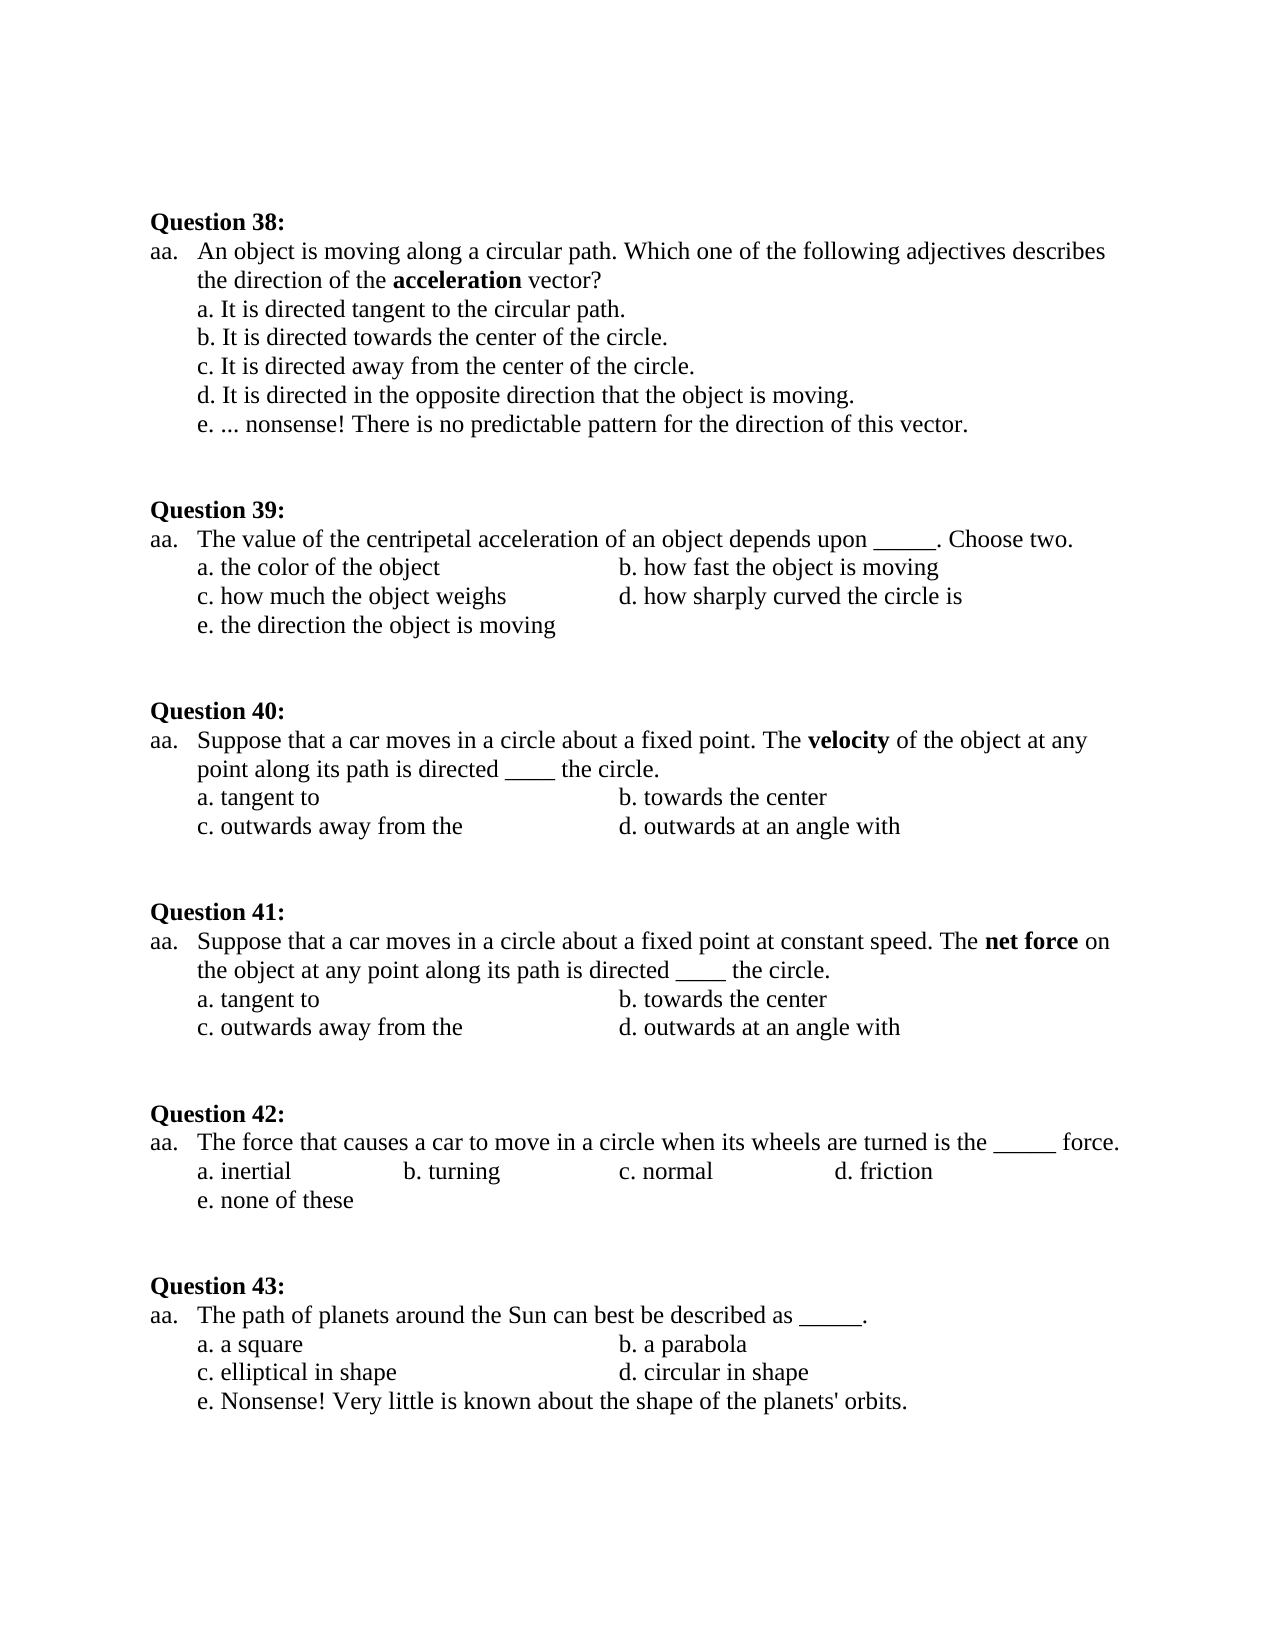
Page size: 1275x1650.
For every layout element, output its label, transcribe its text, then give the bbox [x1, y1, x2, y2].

text a. tangent to b. towards the center [150, 782, 1125, 811]
text Question 42: [150, 1099, 1125, 1127]
text c. how much the object weighs d. how sharply curved the circle is [150, 581, 1125, 610]
text Question 41: [150, 897, 1125, 926]
text e. ... nonsense! There is no predictable pattern for the direction of this vector. [150, 409, 1125, 437]
text e. none of these [150, 1185, 1125, 1214]
text aa. An object is moving along a circular path. Which one of the following adjectives describes the direction of the acceleration vector? [150, 236, 1125, 294]
text c. outwards away from the d. outwards at an angle with [150, 1012, 1125, 1041]
text a. a square b. a parabola [150, 1329, 1125, 1357]
text d. It is directed in the opposite direction that the object is moving. [150, 380, 1125, 409]
text c. It is directed away from the center of the circle. [150, 351, 1125, 380]
text e. Nonsense! Very little is known about the shape of the planets' orbits. [150, 1386, 1125, 1415]
text c. elliptical in shape d. circular in shape [150, 1357, 1125, 1386]
text c. outwards away from the d. outwards at an angle with [150, 811, 1125, 840]
text Question 40: [150, 696, 1125, 725]
text aa. The value of the centripetal acceleration of an object depends upon _____. Choose two. [150, 524, 1125, 552]
text aa. Suppose that a car moves in a circle about a fixed point at constant speed. The net force on the object at any point along its path is directed ____ the circle. [150, 926, 1125, 984]
text b. It is directed towards the center of the circle. [150, 322, 1125, 351]
text a. inertial b. turning c. normal d. friction [150, 1156, 1125, 1185]
text e. the direction the object is moving [150, 610, 1125, 639]
text Question 38: [150, 207, 1125, 236]
text aa. The path of planets around the Sun can best be described as _____. [150, 1300, 1125, 1329]
text a. the color of the object b. how fast the object is moving [150, 552, 1125, 581]
text Question 43: [150, 1271, 1125, 1300]
text a. It is directed tangent to the circular path. [150, 294, 1125, 322]
text a. tangent to b. towards the center [150, 984, 1125, 1012]
text aa. The force that causes a car to move in a circle when its wheels are turned is the _____ force. [150, 1127, 1125, 1156]
text Question 39: [150, 495, 1125, 524]
text aa. Suppose that a car moves in a circle about a fixed point. The velocity of the object at any point along its path is directed ____ the circle. [150, 725, 1125, 782]
